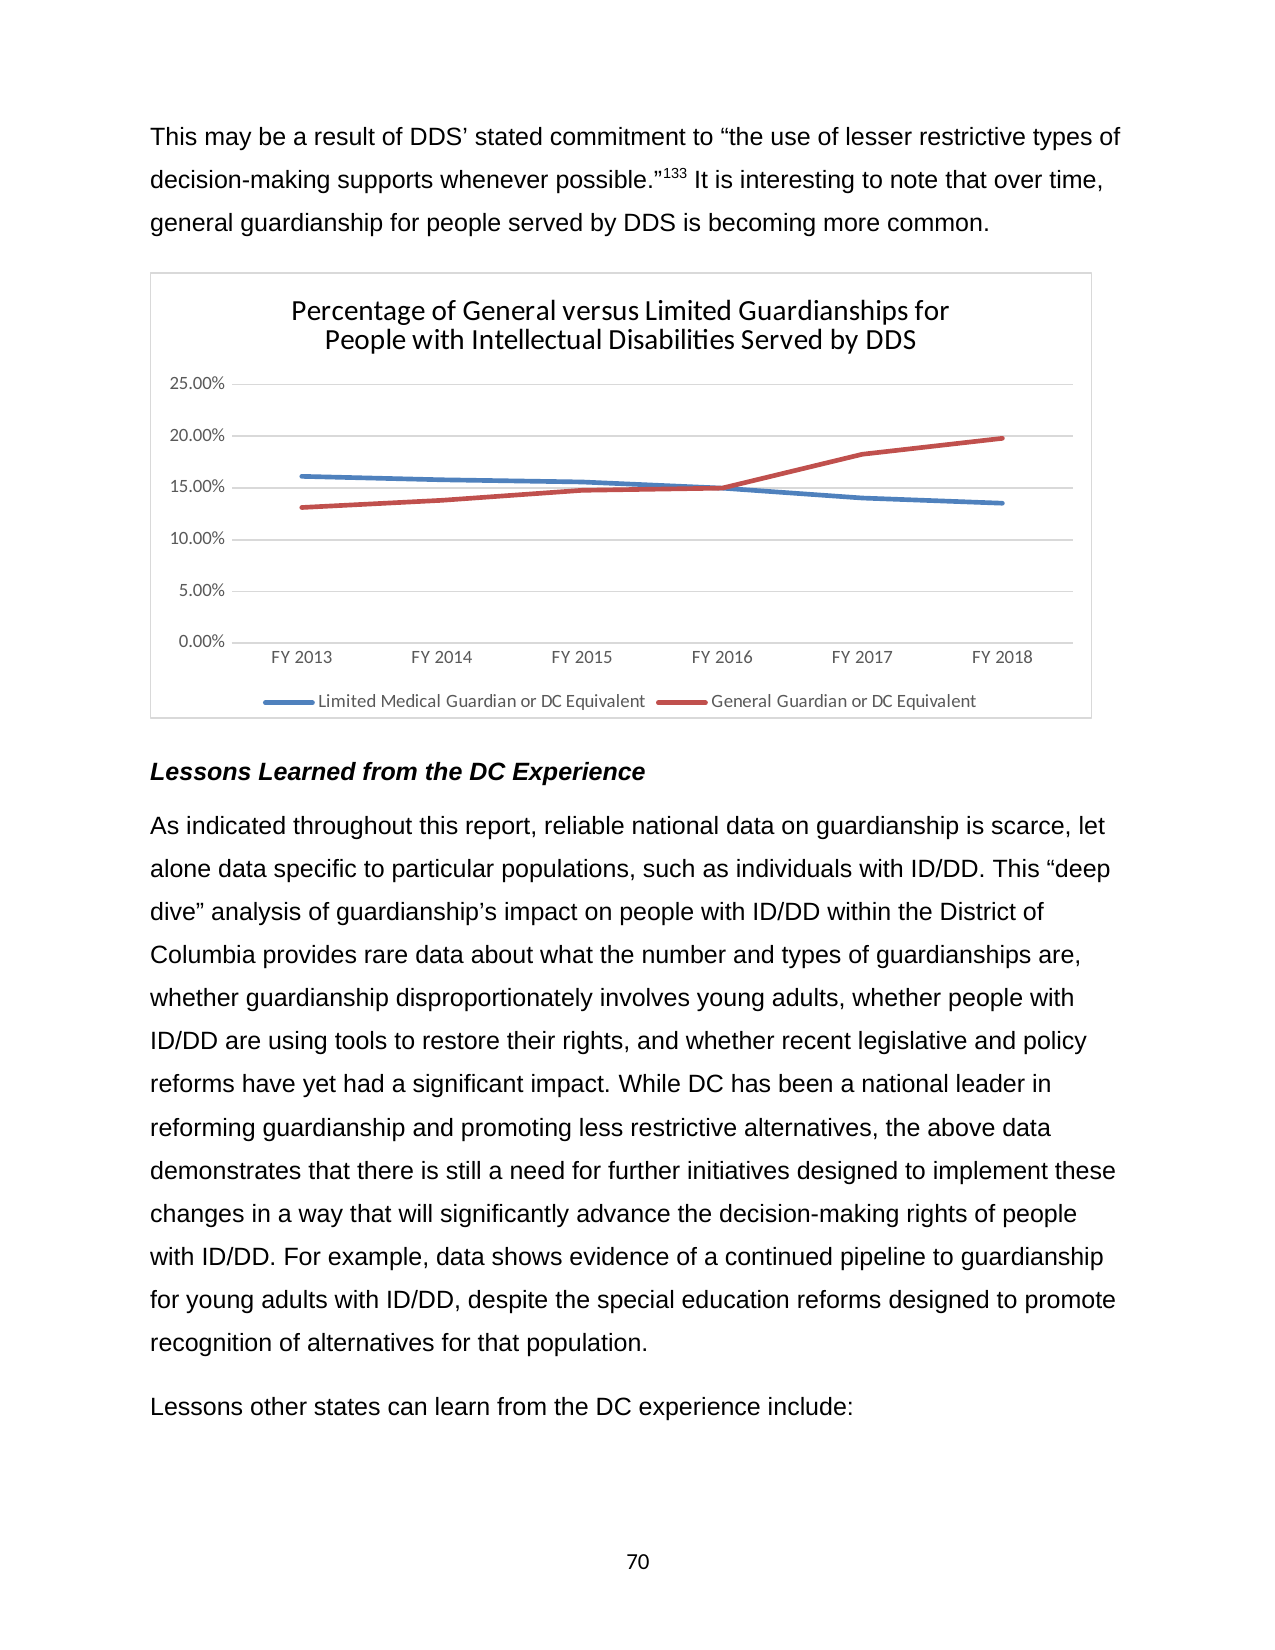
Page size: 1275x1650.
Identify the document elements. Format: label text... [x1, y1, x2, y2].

text As indicated throughout this report, reliable national data on guardianship is scarce, let alone data specific to particular populations, such as individuals with ID/DD. This “deep dive” analysis of guardianship’s impact on people with ID/DD within the District of Columbia provides rare data about what the number and types of guardianships are, whether guardianship disproportionately involves young adults, whether people with ID/DD are using tools to restore their rights, and whether recent legislative and policy reforms have yet had a significant impact. While DC has been a national leader in reforming guardianship and promoting less restrictive alternatives, the above data demonstrates that there is still a need for further initiatives designed to implement these changes in a way that will significantly advance the decision-making rights of people with ID/DD. For example, data shows evidence of a continued pipeline to guardianship for young adults with ID/DD, despite the special education reforms designed to promote recognition of alternatives for that population. [150, 811, 1125, 1357]
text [150, 122, 1125, 237]
text Lessons other states can learn from the DC experience include: [150, 1392, 1125, 1421]
subtitle Lessons Learned from the DC Experience [150, 757, 1125, 786]
